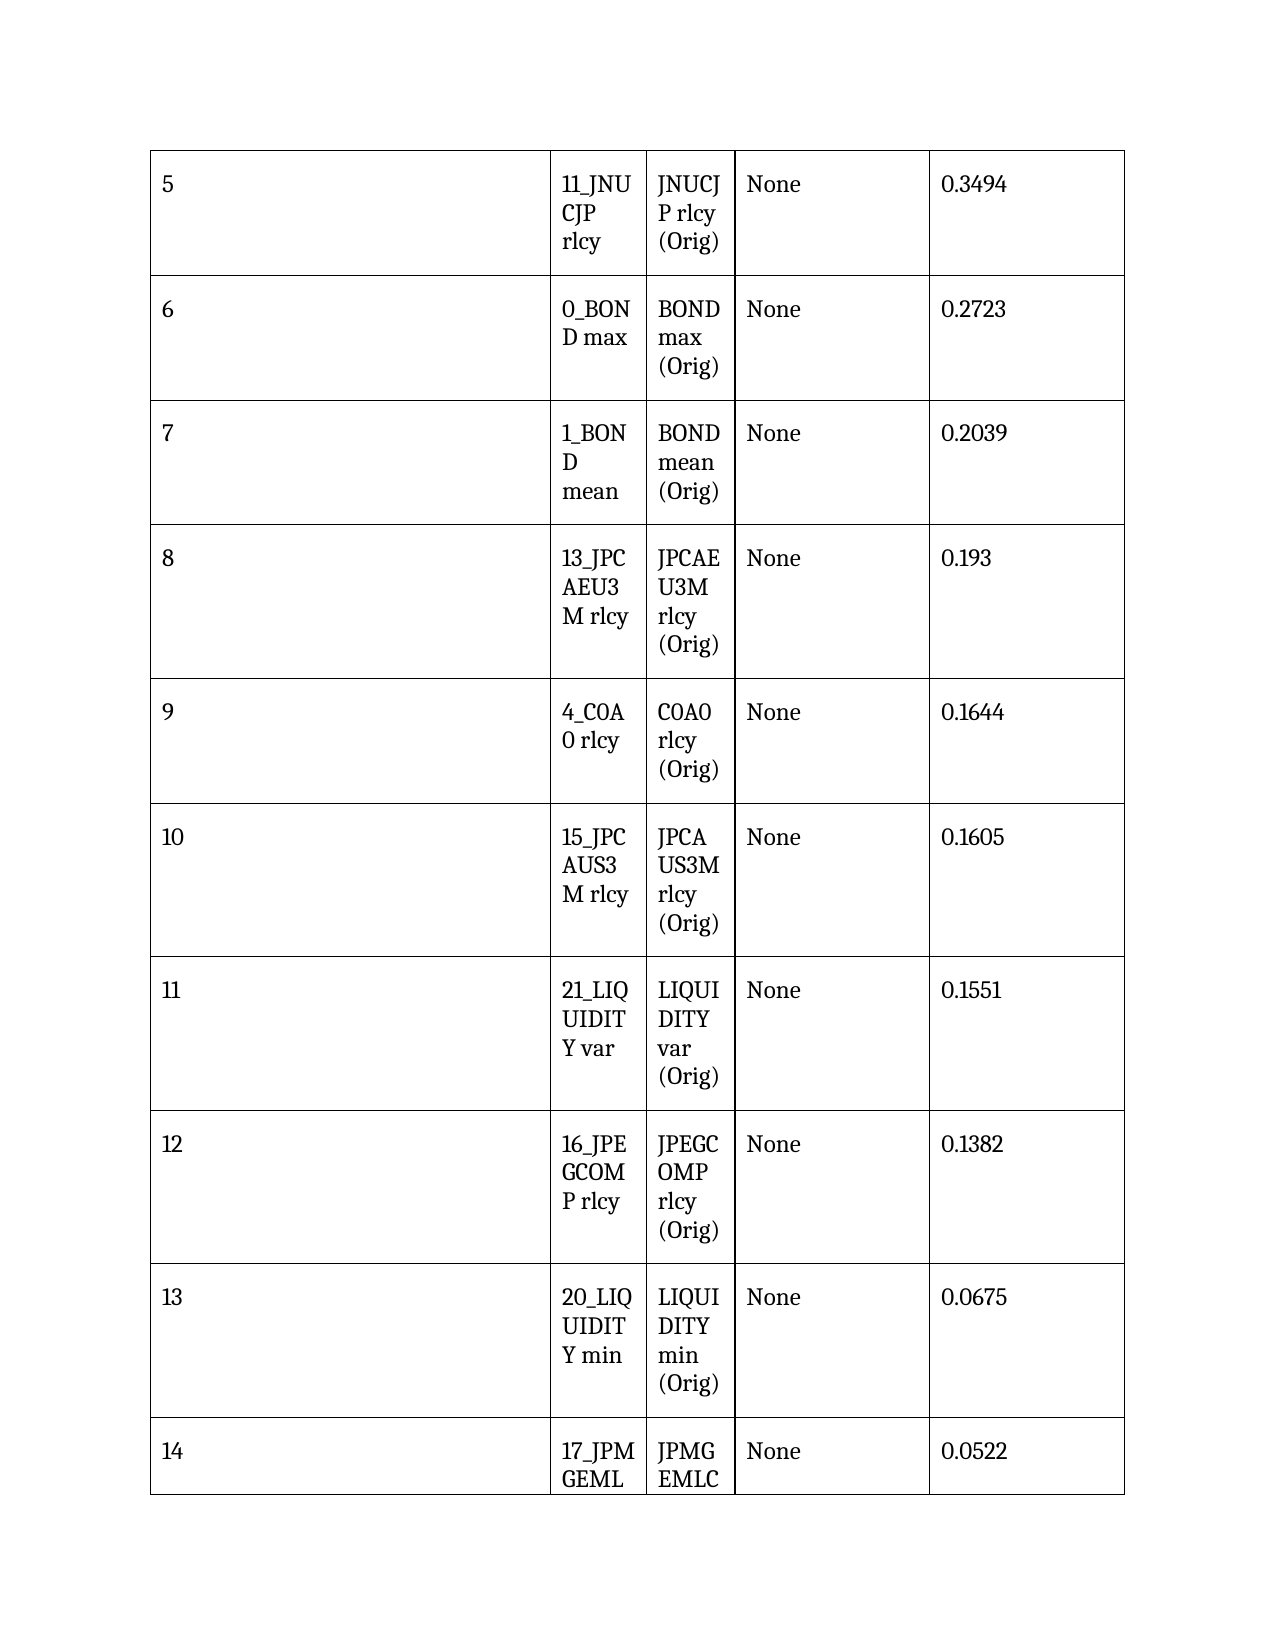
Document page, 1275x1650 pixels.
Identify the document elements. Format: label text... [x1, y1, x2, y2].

table_cell None [736, 276, 929, 399]
table_cell 8 [151, 525, 550, 678]
table_cell 0.2723 [930, 276, 1124, 399]
table_cell C0A0 rlcy (Orig) [647, 679, 734, 803]
table_cell 16_JPEGCOMP rlcy [551, 1111, 646, 1263]
table_cell None [736, 957, 929, 1110]
table_cell 0.1551 [930, 957, 1124, 1110]
table_cell 4_C0A0 rlcy [551, 679, 646, 803]
table_cell 5 [151, 151, 550, 275]
table_cell None [736, 151, 929, 275]
table_cell 6 [151, 276, 550, 399]
table_cell BOND max (Orig) [647, 276, 734, 399]
table_cell BOND mean (Orig) [647, 401, 734, 524]
table_cell 10 [151, 804, 550, 956]
table_cell 0_BOND max [551, 276, 646, 399]
table_cell None [736, 1418, 929, 1494]
table_cell None [736, 804, 929, 956]
table_cell JPCAEU3M rlcy (Orig) [647, 525, 734, 678]
table_cell 9 [151, 679, 550, 803]
table_cell None [736, 401, 929, 524]
table_cell 11 [151, 957, 550, 1110]
table_cell 17_JPMGEMLC rlcy [551, 1418, 646, 1494]
table_cell 0.1382 [930, 1111, 1124, 1263]
table_cell 13_JPCAEU3M rlcy [551, 525, 646, 678]
table_cell 12 [151, 1111, 550, 1263]
table_cell 20_LIQUIDITY min [551, 1264, 646, 1417]
table_cell 1_BOND mean [551, 401, 646, 524]
table_cell JNUCJP rlcy (Orig) [647, 151, 734, 275]
table_cell 0.3494 [930, 151, 1124, 275]
table_cell 13 [151, 1264, 550, 1417]
table_cell None [736, 1264, 929, 1417]
table_cell 21_LIQUIDITY var [551, 957, 646, 1110]
table_cell 15_JPCAUS3M rlcy [551, 804, 646, 956]
table_cell 0.0522 [930, 1418, 1124, 1494]
table_cell 11_JNUCJP rlcy [551, 151, 646, 275]
table_cell LIQUIDITY var (Orig) [647, 957, 734, 1110]
table_cell 0.0675 [930, 1264, 1124, 1417]
table_cell None [736, 525, 929, 678]
table_cell 0.2039 [930, 401, 1124, 524]
table_cell JPCAUS3M rlcy (Orig) [647, 804, 734, 956]
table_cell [647, 1418, 734, 1494]
table_cell 0.1644 [930, 679, 1124, 803]
table_cell 7 [151, 401, 550, 524]
table_cell LIQUIDITY min (Orig) [647, 1264, 734, 1417]
table_cell 14 [151, 1418, 550, 1494]
table_cell None [736, 679, 929, 803]
table_cell 0.1605 [930, 804, 1124, 956]
table_cell 0.193 [930, 525, 1124, 678]
table_cell None [736, 1111, 929, 1263]
table_cell JPEGCOMP rlcy (Orig) [647, 1111, 734, 1263]
